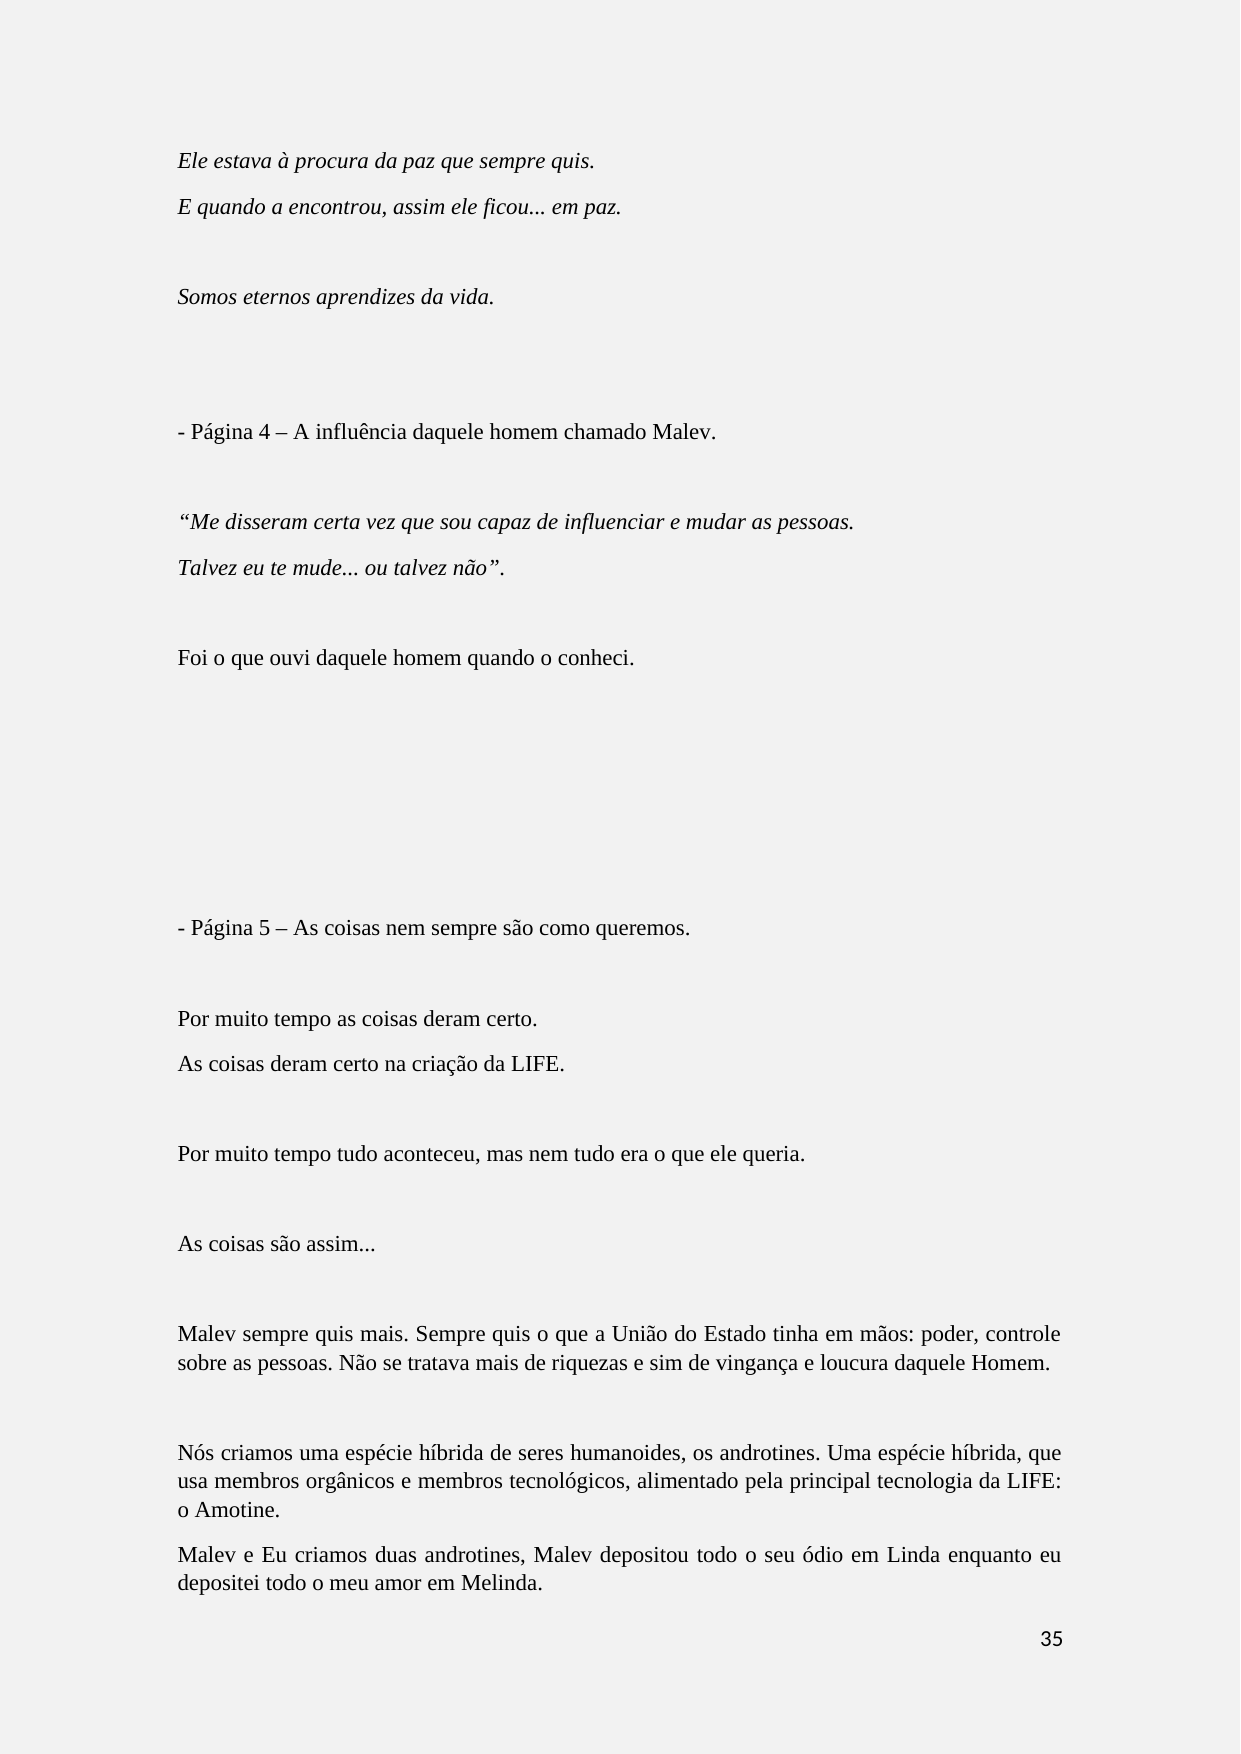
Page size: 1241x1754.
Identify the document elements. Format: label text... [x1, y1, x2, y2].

text - Página 5 – As coisas nem sempre são como queremos. [177, 914, 1063, 941]
text Somos eternos aprendizes da vida. [177, 283, 1063, 309]
text As coisas deram certo na criação da LIFE. [177, 1050, 1063, 1076]
text Talvez eu te mude... ou talvez não”. [177, 553, 1063, 580]
text E quando a encontrou, assim ele ficou... em paz. [177, 193, 1063, 219]
text Foi o que ouvi daquele homem quando o conheci. [177, 644, 1063, 670]
text Malev sempre quis mais. Sempre quis o que a União do Estado tinha em mãos: poder, controle sobre as pessoas. Não se tratava mais de riquezas e sim de vingança e loucura daquele Homem. [177, 1320, 1063, 1375]
text - Página 4 – A influência daquele homem chamado Malev. [177, 418, 1063, 444]
text Malev e Eu criamos duas androtines, Malev depositou todo o seu ódio em Linda enquanto eu depositei todo o meu amor em Melinda. [177, 1541, 1063, 1596]
text Nós criamos uma espécie híbrida de seres humanoides, os androtines. Uma espécie híbrida, que usa membros orgânicos e membros tecnológicos, alimentado pela principal tecnologia da LIFE: o Amotine. [177, 1439, 1063, 1522]
text Ele estava à procura da paz que sempre quis. [177, 148, 1063, 174]
text Por muito tempo as coisas deram certo. [177, 1004, 1063, 1031]
text “Me disseram certa vez que sou capaz de influenciar e mudar as pessoas. [177, 508, 1063, 535]
text Por muito tempo tudo aconteceu, mas nem tudo era o que ele queria. [177, 1140, 1063, 1166]
text As coisas são assim... [177, 1230, 1063, 1256]
